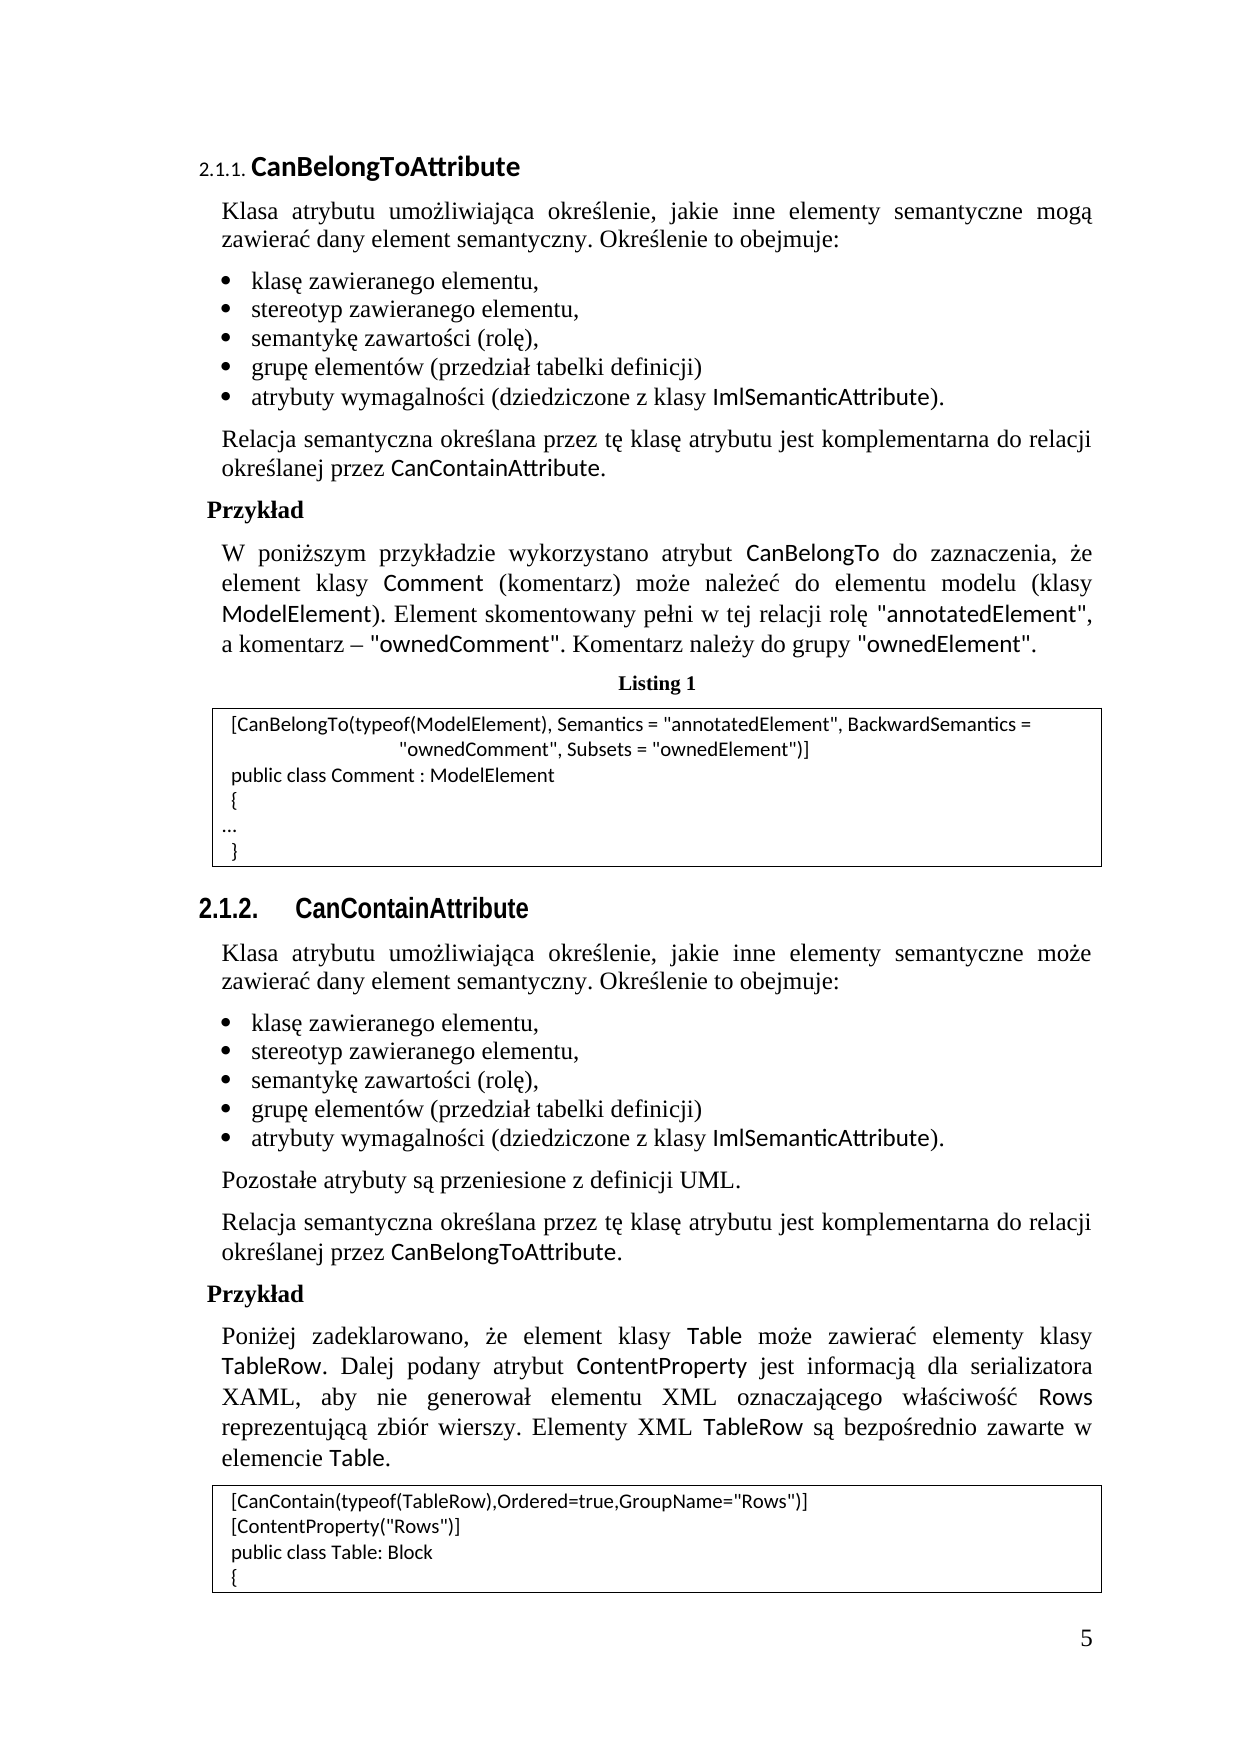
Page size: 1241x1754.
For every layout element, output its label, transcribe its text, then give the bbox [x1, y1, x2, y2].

title Przykład [207, 496, 1093, 524]
text Relacja semantyczna określana przez tę klasę atrybutu jest komplementarna do relacji określanej przez CanContainAttribute. [221, 424, 1093, 483]
list semantykę zawartości (rolę), [221, 1065, 1093, 1094]
text Relacja semantyczna określana przez tę klasę atrybutu jest komplementarna do relacji określanej przez CanBelongToAttribute. [221, 1207, 1093, 1266]
list [ContentProperty("Rows")] [213, 1510, 1101, 1536]
text Pozostałe atrybuty są przeniesione z definicji UML. [221, 1166, 1093, 1194]
list klasę zawieranego elementu, [221, 1008, 1093, 1036]
text Klasa atrybutu umożliwiająca określenie, jakie inne elementy semantyczne może zawierać dany element semantyczny. Określenie to obejmuje: [221, 938, 1093, 995]
list atrybuty wymagalności (dziedziczone z klasy ImlSemanticAttribute). [221, 1123, 1093, 1153]
text W poniższym przykładzie wykorzystano atrybut CanBelongTo do zaznaczenia, że element klasy Comment (komentarz) może należeć do elementu modelu (klasy ModelElement). Element skomentowany pełni w tej relacji rolę "annotatedElement", a komentarz – "ownedComment". Komentarz należy do grupy "ownedElement". [221, 537, 1093, 659]
title Przykład [207, 1279, 1093, 1307]
text Poniżej zadeklarowano, że element klasy Table może zawierać elementy klasy TableRow. Dalej podany atrybut ContentProperty jest informacją dla serializatora XAML, aby nie generował elementu XML oznaczającego właściwość Rows reprezentującą zbiór wierszy. Elementy XML TableRow są bezpośrednio zawarte w elemencie Table. [221, 1320, 1093, 1472]
list semantykę zawartości (rolę), [221, 323, 1093, 352]
list grupę elementów (przedział tabelki definicji) [221, 352, 1093, 381]
subtitle CanBelongToAttribute [198, 148, 1093, 183]
list stereotyp zawieranego elementu, [221, 1036, 1093, 1065]
subtitle CanContainAttribute [198, 892, 1093, 925]
list atrybuty wymagalności (dziedziczone z klasy ImlSemanticAttribute). [221, 381, 1093, 411]
text Klasa atrybutu umożliwiająca określenie, jakie inne elementy semantyczne mogą zawierać dany element semantyczny. Określenie to obejmuje: [221, 196, 1093, 253]
list [CanContain(typeof(TableRow),Ordered=true,GroupName="Rows")] [213, 1486, 1101, 1510]
list grupę elementów (przedział tabelki definicji) [221, 1094, 1093, 1123]
list { [213, 1561, 1101, 1592]
list stereotyp zawieranego elementu, [221, 294, 1093, 323]
list klasę zawieranego elementu, [221, 266, 1093, 294]
list public class Table: Block [213, 1536, 1101, 1561]
